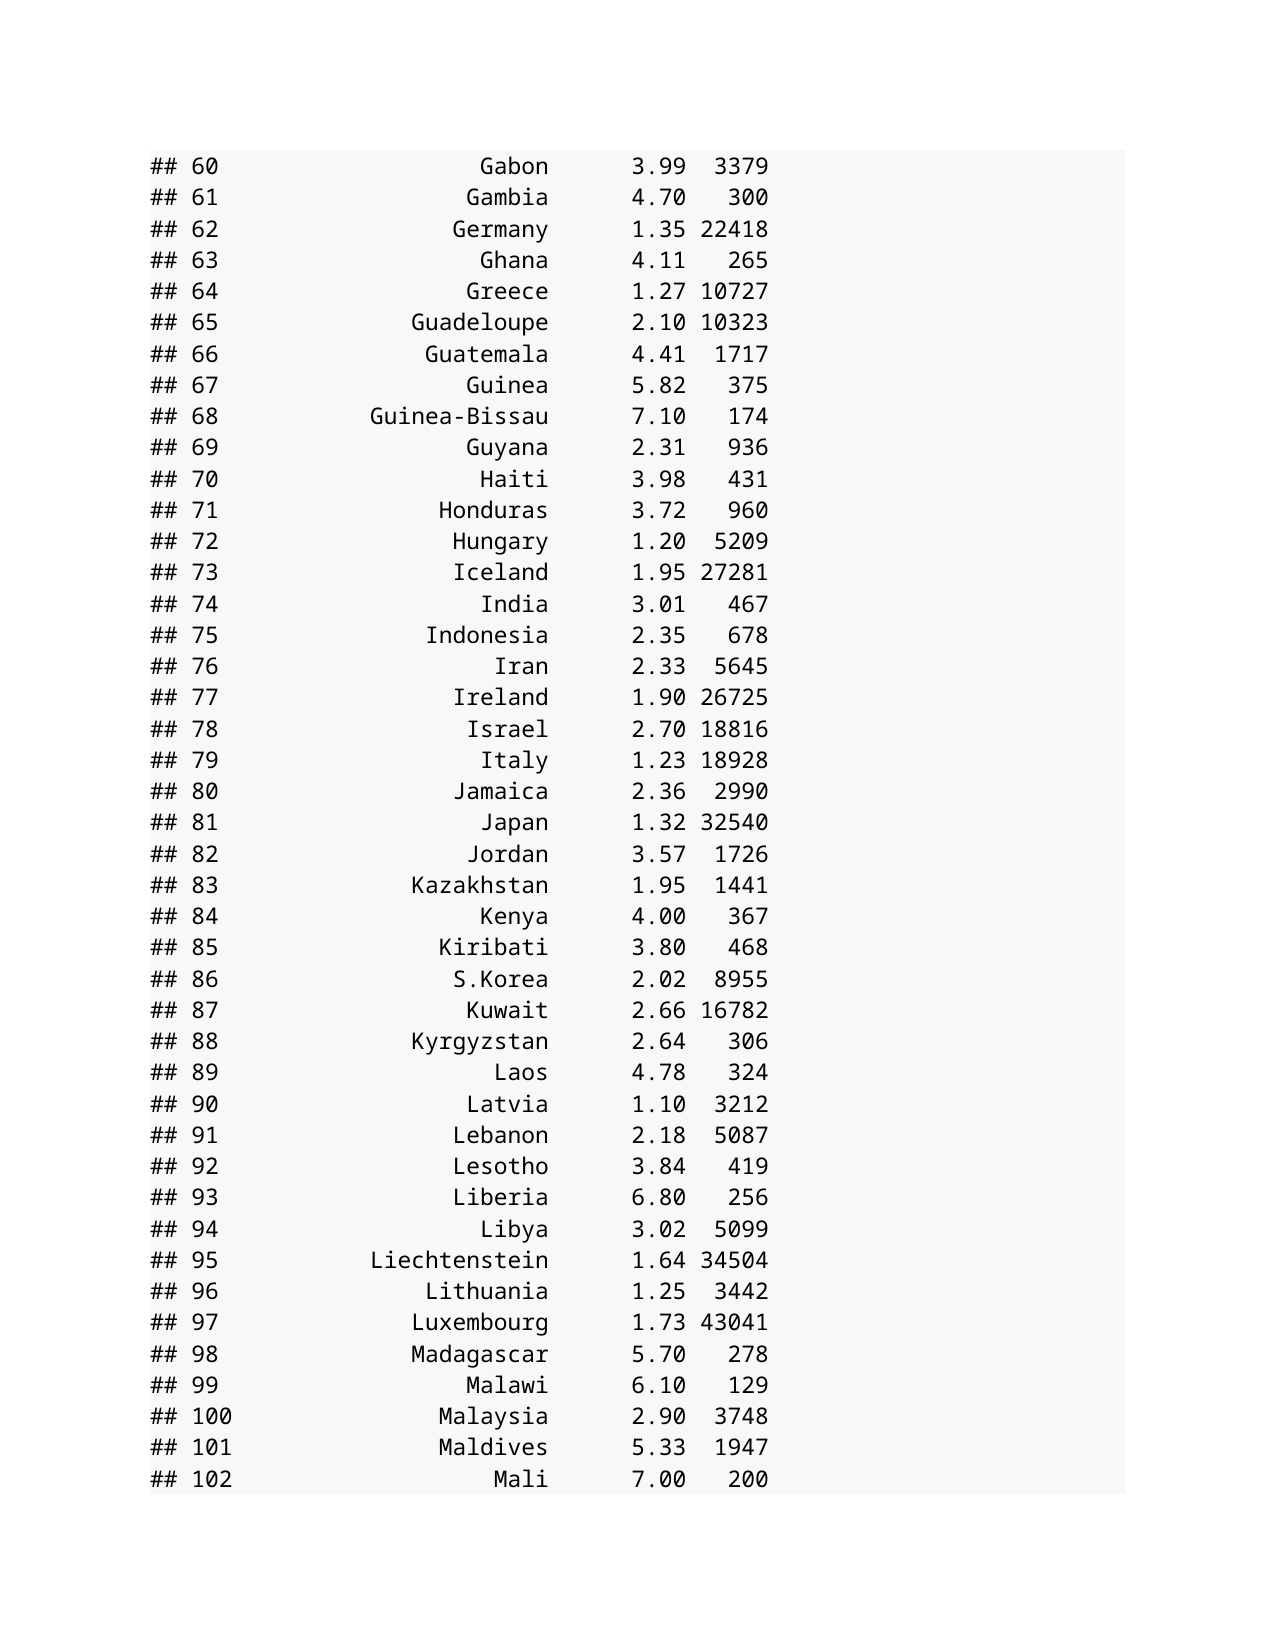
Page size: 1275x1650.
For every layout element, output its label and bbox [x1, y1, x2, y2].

text [150, 150, 1125, 1494]
